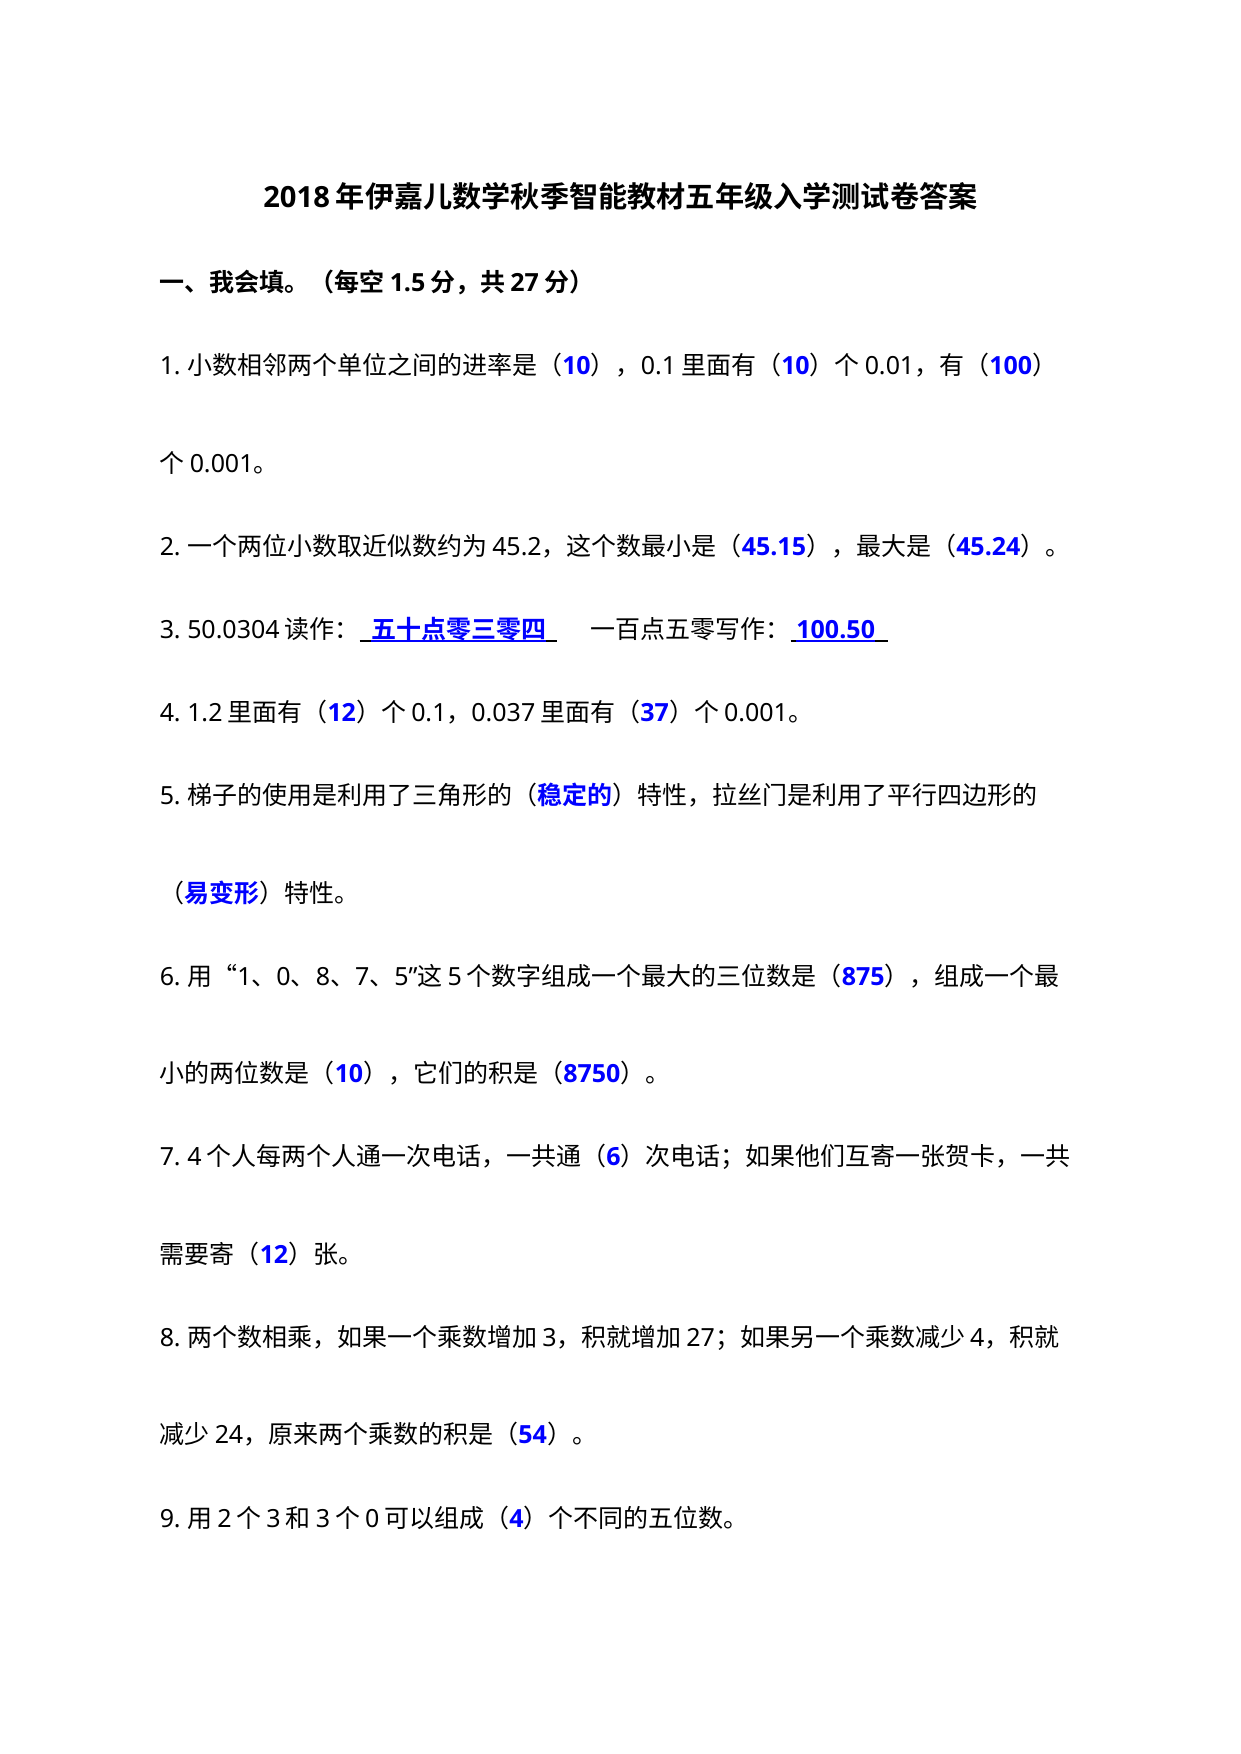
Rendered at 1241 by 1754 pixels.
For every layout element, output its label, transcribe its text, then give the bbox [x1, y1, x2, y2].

text 8. 两个数相乘，如果一个乘数增加3，积就增加27；如果另一个乘数减少4，积就减少24，原来两个乘数的积是（54）。 [159, 1303, 1081, 1466]
text 1. 小数相邻两个单位之间的进率是（10），0.1里面有（10）个0.01，有（100）个0.001。 [159, 331, 1081, 494]
text 9. 用2个3和3个0可以组成（4）个不同的五位数。 [159, 1484, 1081, 1549]
text 6. 用“1、0、8、7、5”这5个数字组成一个最大的三位数是（875），组成一个最小的两位数是（10），它们的积是（8750）。 [159, 942, 1081, 1104]
text 2018年伊嘉儿数学秋季智能教材五年级入学测试卷答案 [159, 162, 1081, 227]
text 7. 4个人每两个人通一次电话，一共通（6）次电话；如果他们互寄一张贺卡，一共需要寄（12）张。 [159, 1122, 1081, 1285]
list 我会填。（每空1.5分，共27分） [159, 248, 1081, 313]
text 3. 50.0304读作： 五十点零三零四 一百点五零写作： 100.50 [159, 595, 1081, 660]
text 2. 一个两位小数取近似数约为45.2，这个数最小是（45.15），最大是（45.24）。 [159, 512, 1081, 577]
text 4. 1.2里面有（12）个0.1，0.037里面有（37）个0.001。 [159, 678, 1081, 743]
text 5. 梯子的使用是利用了三角形的（稳定的）特性，拉丝门是利用了平行四边形的（易变形）特性。 [159, 761, 1081, 924]
